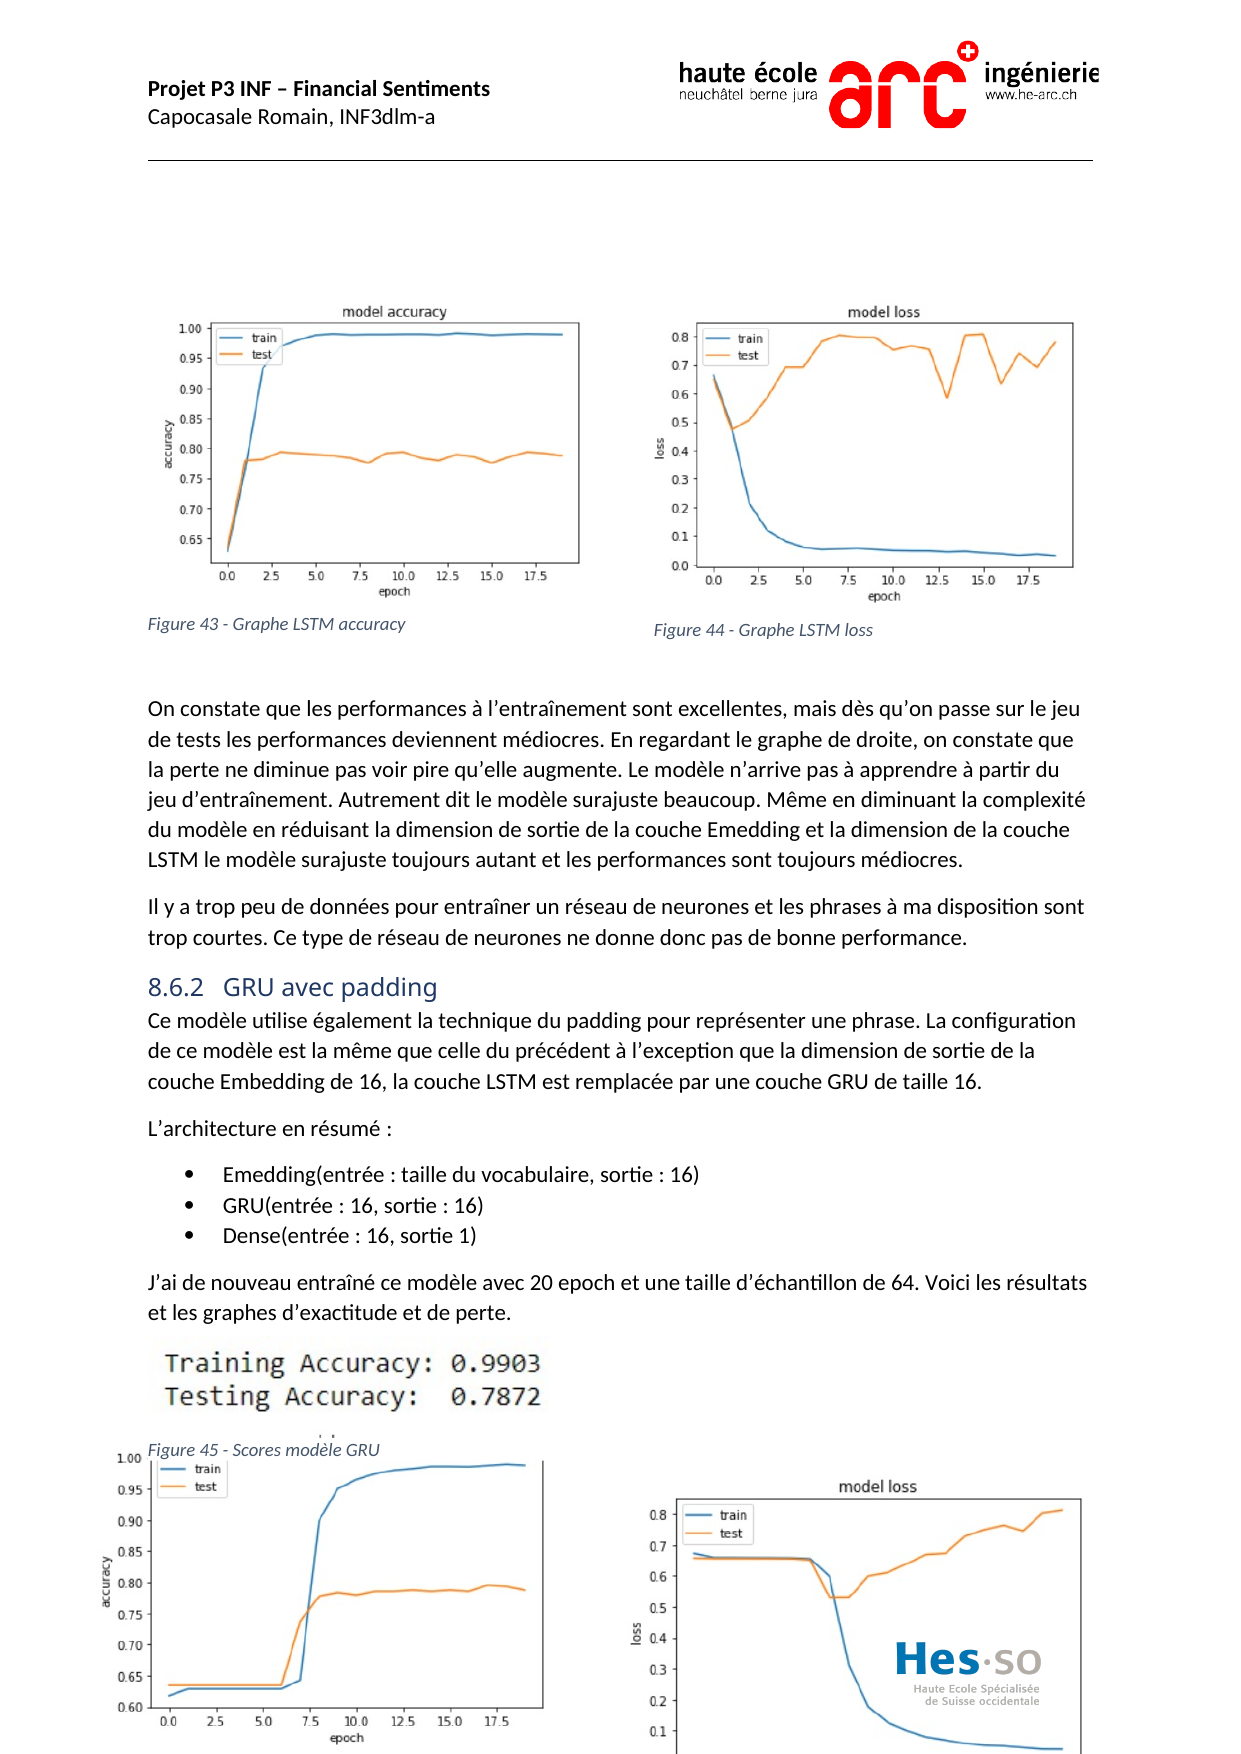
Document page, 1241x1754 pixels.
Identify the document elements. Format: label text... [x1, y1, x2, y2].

text J’ai de nouveau entraîné ce modèle avec 20 epoch et une taille d’échantillon de 64. Voici les résultats et les graphes d’exactitude et de perte. [148, 1268, 1093, 1326]
text Ce modèle utilise également la technique du padding pour représenter une phrase. La configuration de ce modèle est la même que celle du précédent à l’exception que la dimension de sortie de la couche Embedding de 16, la couche LSTM est remplacée par une couche GRU de taille 16. [148, 1006, 1093, 1095]
list Emedding(entrée : taille du vocabulaire, sortie : 16) [185, 1161, 1093, 1188]
picture [147, 294, 616, 601]
picture [653, 285, 1088, 607]
text L’architecture en résumé : [148, 1114, 1093, 1142]
text Il y a trop peu de données pour entraîner un réseau de neurones et les phrases à ma disposition sont trop courtes. Ce type de réseau de neurones ne donne donc pas de bonne performance. [148, 892, 1093, 951]
picture [626, 1474, 1093, 1754]
picture [88, 1430, 548, 1753]
subtitle GRU avec padding [148, 969, 1093, 1004]
list GRU(entrée : 16, sortie : 16) [185, 1191, 1093, 1219]
picture [679, 40, 1099, 128]
picture [147, 1336, 568, 1427]
list Dense(entrée : 16, sortie 1) [185, 1221, 1093, 1249]
